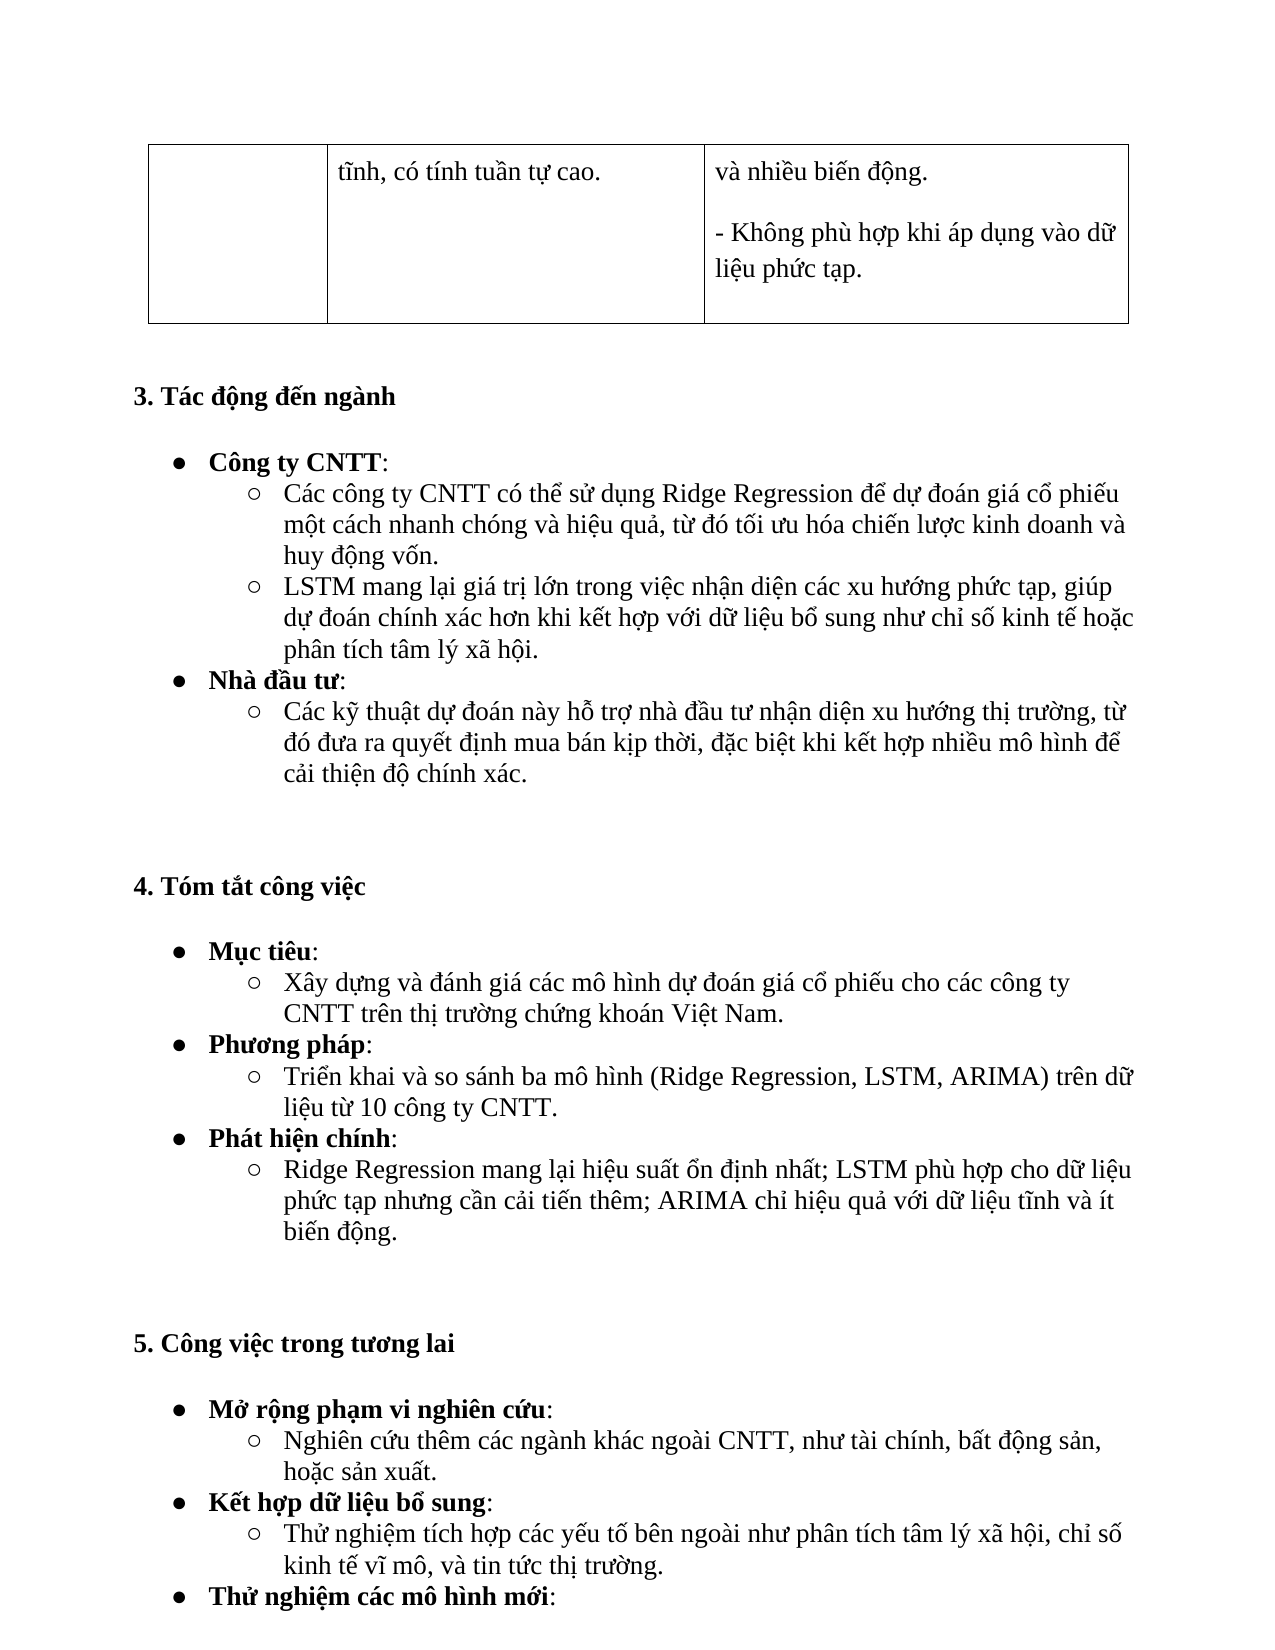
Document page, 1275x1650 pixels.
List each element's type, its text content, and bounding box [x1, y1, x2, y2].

list Phương pháp: [171, 1028, 1144, 1059]
list Nghiên cứu thêm các ngành khác ngoài CNTT, như tài chính, bất động sản, hoặc sản xuất. [246, 1424, 1144, 1486]
subtitle 3. Tác động đến ngành [133, 380, 1144, 412]
list Thử nghiệm các mô hình mới: [171, 1580, 1144, 1611]
list Ridge Regression mang lại hiệu suất ổn định nhất; LSTM phù hợp cho dữ liệu phức tạp nhưng cần cải tiến thêm; ARIMA chỉ hiệu quả với dữ liệu tĩnh và ít biến động. [246, 1153, 1144, 1246]
subtitle 4. Tóm tắt công việc [133, 869, 1144, 901]
list Triển khai và so sánh ba mô hình (Ridge Regression, LSTM, ARIMA) trên dữ liệu từ 10 công ty CNTT. [246, 1059, 1144, 1122]
list Xây dựng và đánh giá các mô hình dự đoán giá cổ phiếu cho các công ty CNTT trên thị trường chứng khoán Việt Nam. [246, 966, 1144, 1028]
list Mở rộng phạm vi nghiên cứu: [171, 1393, 1144, 1424]
list LSTM mang lại giá trị lớn trong việc nhận diện các xu hướng phức tạp, giúp dự đoán chính xác hơn khi kết hợp với dữ liệu bổ sung như chỉ số kinh tế hoặc phân tích tâm lý xã hội. [246, 570, 1144, 664]
list Mục tiêu: [171, 935, 1144, 966]
list Phát hiện chính: [171, 1122, 1144, 1153]
list Thử nghiệm tích hợp các yếu tố bên ngoài như phân tích tâm lý xã hội, chỉ số kinh tế vĩ mô, và tin tức thị trường. [246, 1518, 1144, 1580]
list Kết hợp dữ liệu bổ sung: [171, 1486, 1144, 1518]
list Nhà đầu tư: [171, 664, 1144, 695]
list Các kỹ thuật dự đoán này hỗ trợ nhà đầu tư nhận diện xu hướng thị trường, từ đó đưa ra quyết định mua bán kịp thời, đặc biệt khi kết hợp nhiều mô hình để cải thiện độ chính xác. [246, 695, 1144, 788]
list Các công ty CNTT có thể sử dụng Ridge Regression để dự đoán giá cổ phiếu một cách nhanh chóng và hiệu quả, từ đó tối ưu hóa chiến lược kinh doanh và huy động vốn. [246, 477, 1144, 570]
subtitle 5. Công việc trong tương lai [133, 1328, 1144, 1359]
list Công ty CNTT: [171, 446, 1144, 477]
